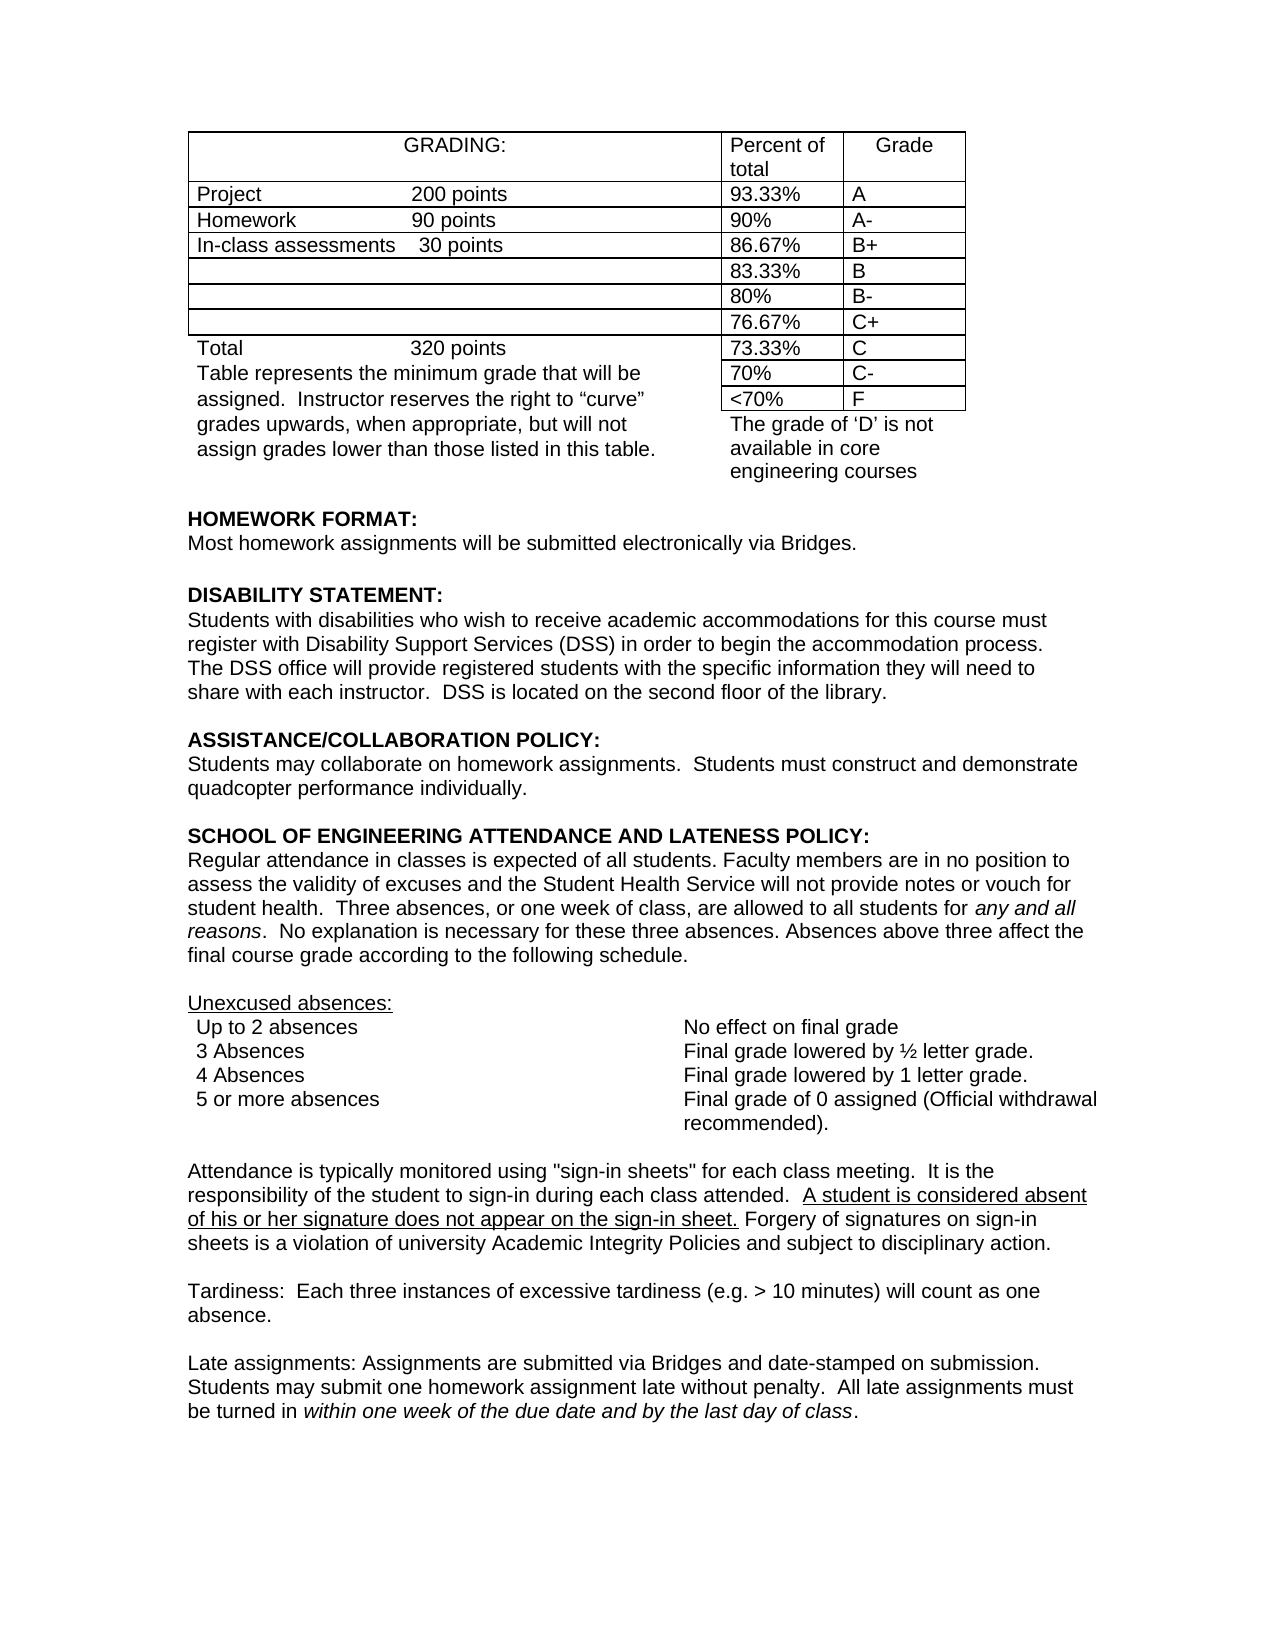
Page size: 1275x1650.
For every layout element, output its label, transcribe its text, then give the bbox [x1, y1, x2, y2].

text Attendance is typically monitored using "sign-in sheets" for each class meeting. It is the responsibility of the student to sign-in during each class attended. A student is considered absent of his or her signature does not appear on the sign-in sheet. Forgery of signatures on sign-in sheets is a violation of university Academic Integrity Policies and subject to disciplinary action. [187, 1159, 1087, 1255]
text Most homework assignments will be submitted electronically via Bridges. [187, 531, 1087, 555]
table_cell 5 or more absences [188, 1087, 675, 1159]
text Late assignments: Assignments are submitted via Bridges and date-stamped on submission. Students may submit one homework assignment late without penalty. All late assignments must be turned in within one week of the due date and by the last day of class. [187, 1351, 1087, 1422]
table_header No effect on final grade [675, 1015, 1162, 1039]
subtitle Assistance/Collaboration Policy: [187, 728, 1087, 752]
table_header GRADING: [189, 133, 721, 181]
table_cell 4 Absences [188, 1063, 675, 1087]
table_cell Final grade lowered by ½ letter grade. [675, 1039, 1162, 1063]
text Unexcused absences: [187, 991, 1087, 1015]
table_cell 70% [722, 361, 843, 385]
table_cell C [844, 336, 965, 359]
table_cell B+ [844, 233, 965, 257]
table_cell In-class assessments 30 points [189, 233, 721, 257]
table_header Up to 2 absences [188, 1015, 675, 1039]
table_cell Table represents the minimum grade that will be [188, 359, 721, 385]
table_header Percent of total [722, 133, 843, 181]
table_cell 3 Absences [188, 1039, 675, 1063]
table_cell Final grade lowered by 1 letter grade. [675, 1063, 1162, 1087]
table_cell <70% [722, 387, 843, 410]
table_header Grade [844, 133, 965, 181]
subtitle School of Engineering Attendance and Lateness Policy: [187, 823, 1087, 847]
table_cell Final grade of 0 assigned (Official withdrawal recommended). [675, 1087, 1162, 1159]
table_cell 90% [722, 208, 843, 232]
table_cell assign grades lower than those listed in this table. [188, 435, 721, 483]
table_cell The grade of ‘D’ is not available in core engineering courses [721, 411, 965, 483]
table_cell B [844, 259, 965, 283]
text Students with disabilities who wish to receive academic accommodations for this course must register with Disability Support Services (DSS) in order to begin the accommodation process. The DSS office will provide registered students with the specific information they will need to share with each instructor. DSS is located on the second floor of the library. [187, 608, 1087, 704]
text Regular attendance in classes is expected of all students. Faculty members are in no position to assess the validity of excuses and the Student Health Service will not provide notes or vouch for student health. Three absences, or one week of class, are allowed to all students for any and all reasons. No explanation is necessary for these three absences. Absences above three affect the final course grade according to the following schedule. [187, 847, 1087, 967]
table_cell 76.67% [722, 310, 843, 334]
table_cell [189, 285, 721, 308]
table_cell A [844, 182, 965, 206]
table_cell [189, 259, 721, 283]
table_cell Total 320 points [188, 336, 721, 359]
text Students may collaborate on homework assignments. Students must construct and demonstrate quadcopter performance individually. [187, 752, 1087, 799]
table_cell assigned. Instructor reserves the right to “curve” [188, 385, 721, 410]
text Disability Statement: [187, 579, 1087, 608]
text Tardiness: Each three instances of excessive tardiness (e.g. > 10 minutes) will count as one absence. [187, 1279, 1087, 1327]
table_cell 93.33% [722, 182, 843, 206]
table_cell 73.33% [722, 336, 843, 359]
table_cell A- [844, 208, 965, 232]
table_cell C+ [844, 310, 965, 334]
table_cell Homework 90 points [189, 208, 721, 232]
table_cell F [844, 387, 965, 410]
table_cell 80% [722, 285, 843, 308]
table_cell grades upwards, when appropriate, but will not [188, 410, 721, 435]
table_cell B- [844, 285, 965, 308]
subtitle Homework Format: [187, 507, 1087, 531]
table_cell 83.33% [722, 259, 843, 283]
table_cell Project 200 points [189, 182, 721, 206]
table_cell [189, 310, 721, 334]
table_cell 86.67% [722, 233, 843, 257]
table_cell C- [844, 361, 965, 385]
